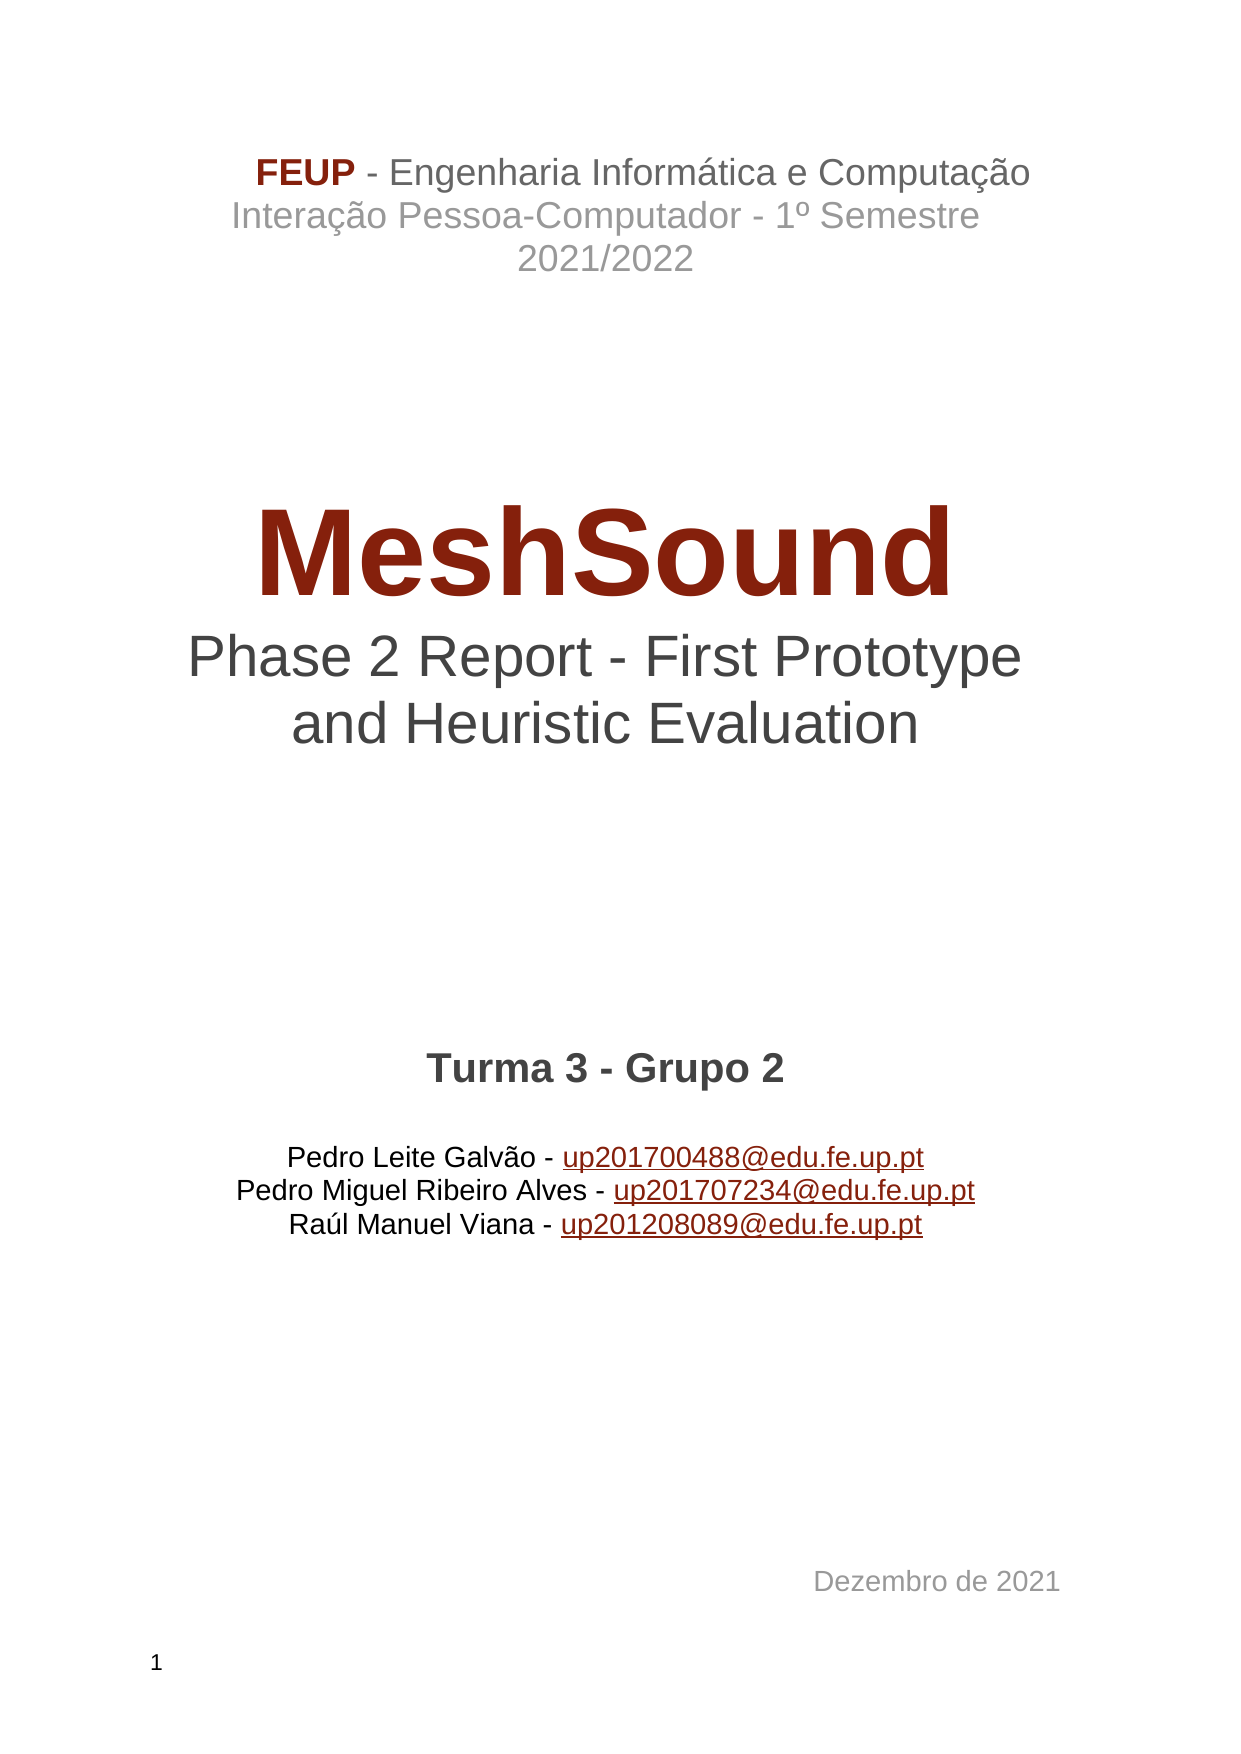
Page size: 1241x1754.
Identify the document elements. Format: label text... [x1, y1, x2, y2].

text Pedro Miguel Ribeiro Alves - up201707234@edu.fe.up.pt [150, 1173, 1061, 1207]
text Phase 2 Report - First Prototype and Heuristic Evaluation [150, 622, 1061, 756]
text Pedro Leite Galvão - up201700488@edu.fe.up.pt [150, 1139, 1061, 1173]
text FEUP - Engenharia Informática e Computação [150, 150, 1061, 193]
text Turma 3 - Grupo 2 [150, 1044, 1061, 1092]
text Raúl Manuel Viana - up201208089@edu.fe.up.pt [150, 1207, 1061, 1240]
text MeshSound [150, 479, 1061, 622]
text Dezembro de 2021 [150, 1564, 1061, 1597]
text Interação Pessoa-Computador - 1º Semestre 2021/2022 [150, 193, 1061, 279]
